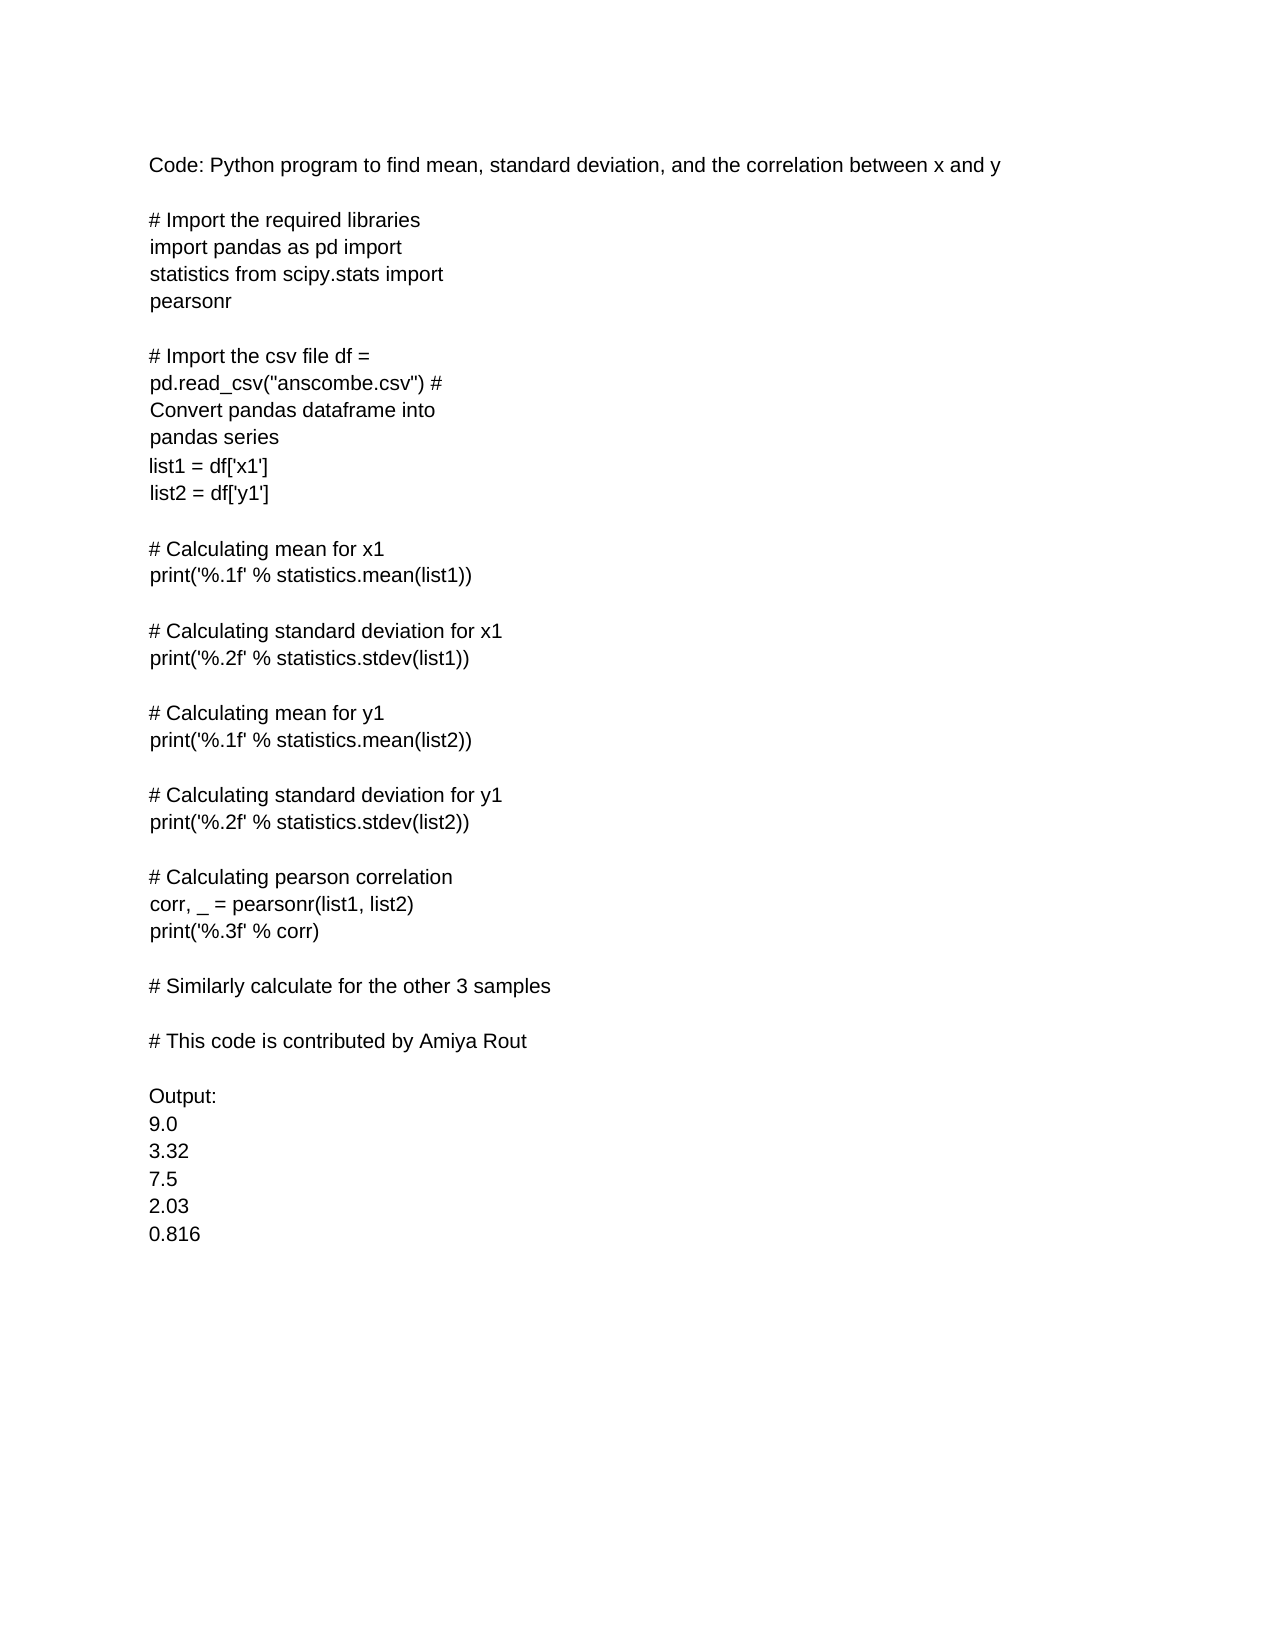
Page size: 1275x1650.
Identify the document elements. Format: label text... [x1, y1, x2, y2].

text list1 = df['x1'] list2 = df['y1'] [148, 454, 307, 505]
text # Calculating pearson correlation corr, _ = pearsonr(list1, list2) print('%.3f' % corr) [148, 865, 495, 943]
text # Calculating mean for y1 print('%.1f' % statistics.mean(list2)) [148, 701, 483, 751]
text 3.32 [148, 1139, 1125, 1163]
text # This code is contributed by Amiya Rout [148, 1029, 1125, 1053]
text # Import the required libraries import pandas as pd import statistics from scipy.stats import pearsonr [148, 208, 445, 313]
text # Calculating standard deviation for y1 print('%.2f' % statistics.stdev(list2)) [148, 783, 601, 833]
text # Calculating mean for x1 print('%.1f' % statistics.mean(list1)) [148, 536, 483, 587]
text 2.03 [148, 1194, 1125, 1218]
text Code: Python program to find mean, standard deviation, and the correlation between x and y [148, 153, 1125, 177]
text 0.816 [148, 1222, 1125, 1246]
text 9.0 [148, 1112, 1125, 1136]
text 7.5 [148, 1167, 1125, 1191]
text # Import the csv file df = pd.read_csv("anscombe.csv") # Convert pandas dataframe into pandas series [148, 344, 466, 449]
text # Calculating standard deviation for x1 print('%.2f' % statistics.stdev(list1)) [148, 618, 601, 669]
text # Similarly calculate for the other 3 samples [148, 974, 1125, 998]
text Output: [148, 1084, 1125, 1108]
